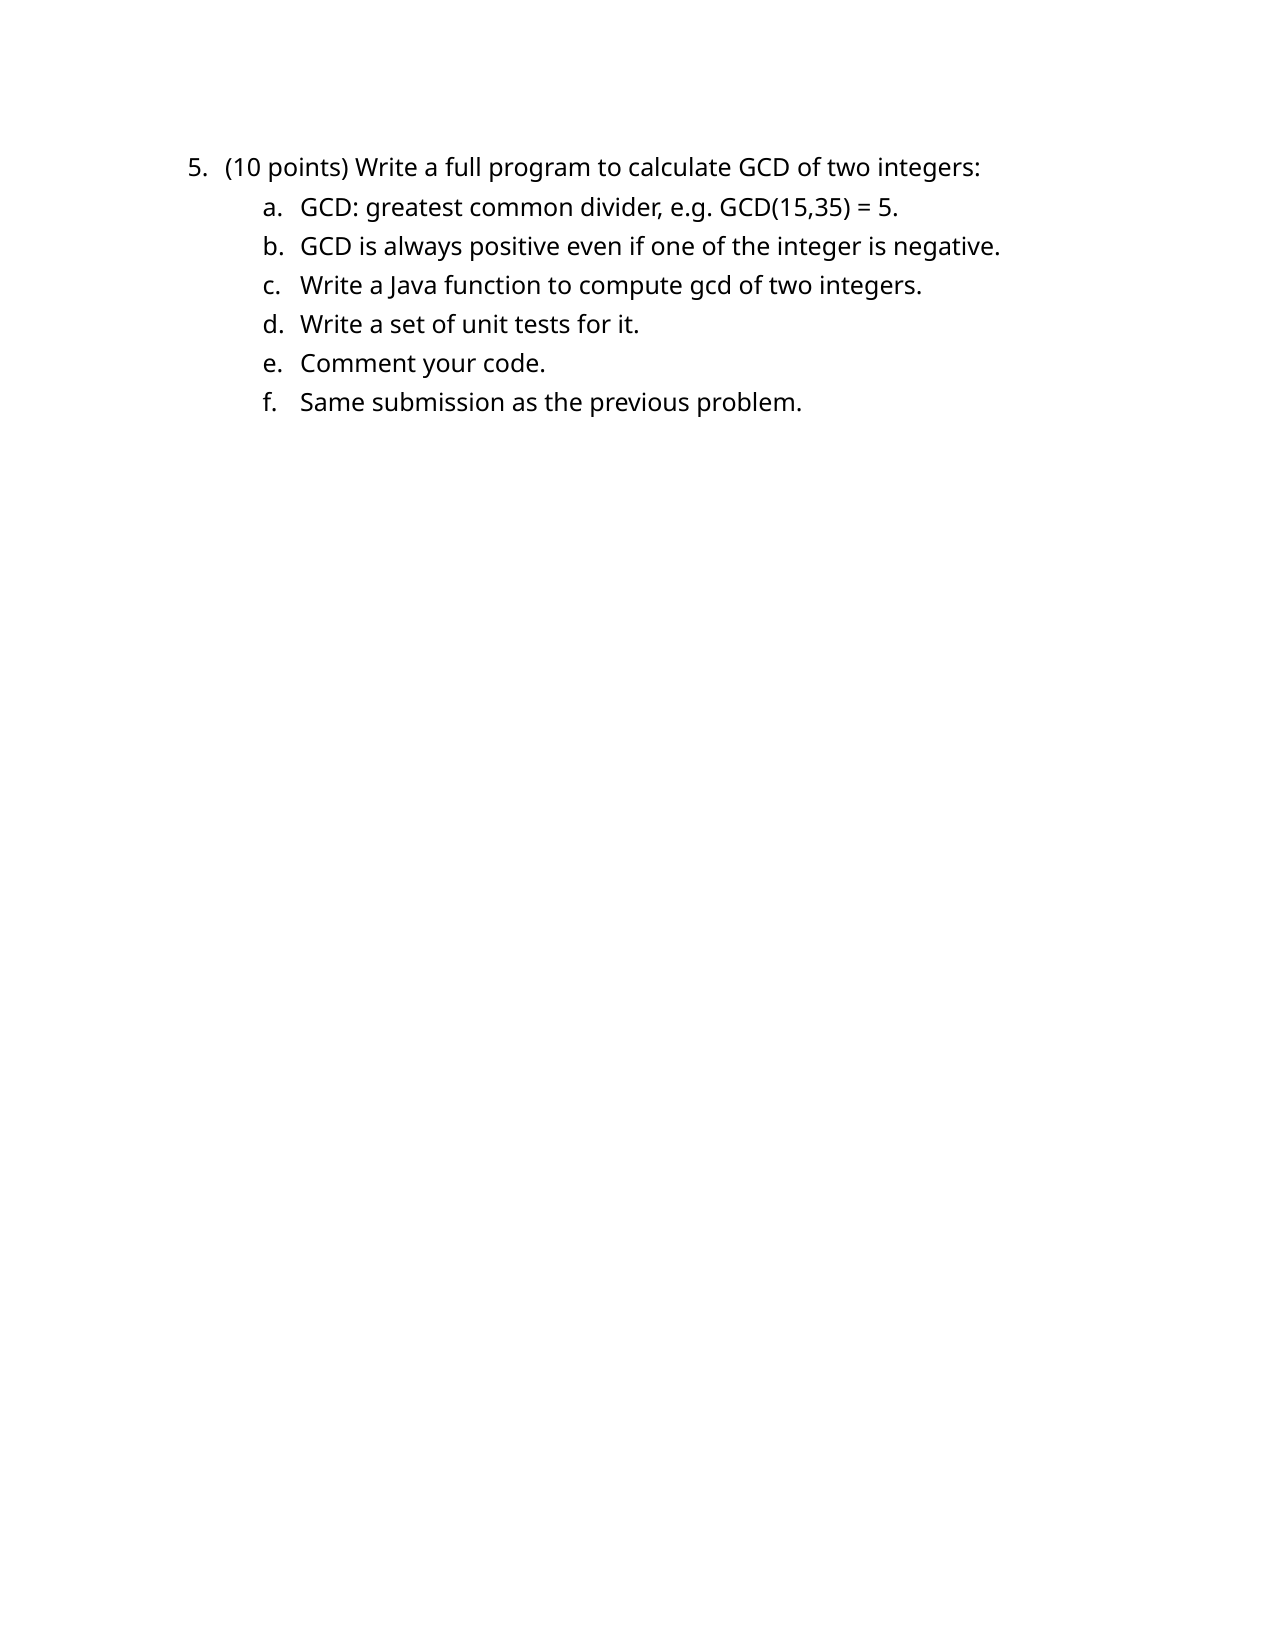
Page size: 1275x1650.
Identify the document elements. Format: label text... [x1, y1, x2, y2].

list Same submission as the previous problem. [262, 385, 1125, 419]
list (10 points) Write a full program to calculate GCD of two integers: [187, 150, 1125, 184]
list GCD: greatest common divider, e.g. GCD(15,35) = 5. [262, 189, 1125, 223]
list GCD is always positive even if one of the integer is negative. [262, 228, 1125, 262]
list Comment your code. [262, 346, 1125, 380]
list Write a Java function to compute gcd of two integers. [262, 267, 1125, 302]
list Write a set of unit tests for it. [262, 307, 1125, 341]
